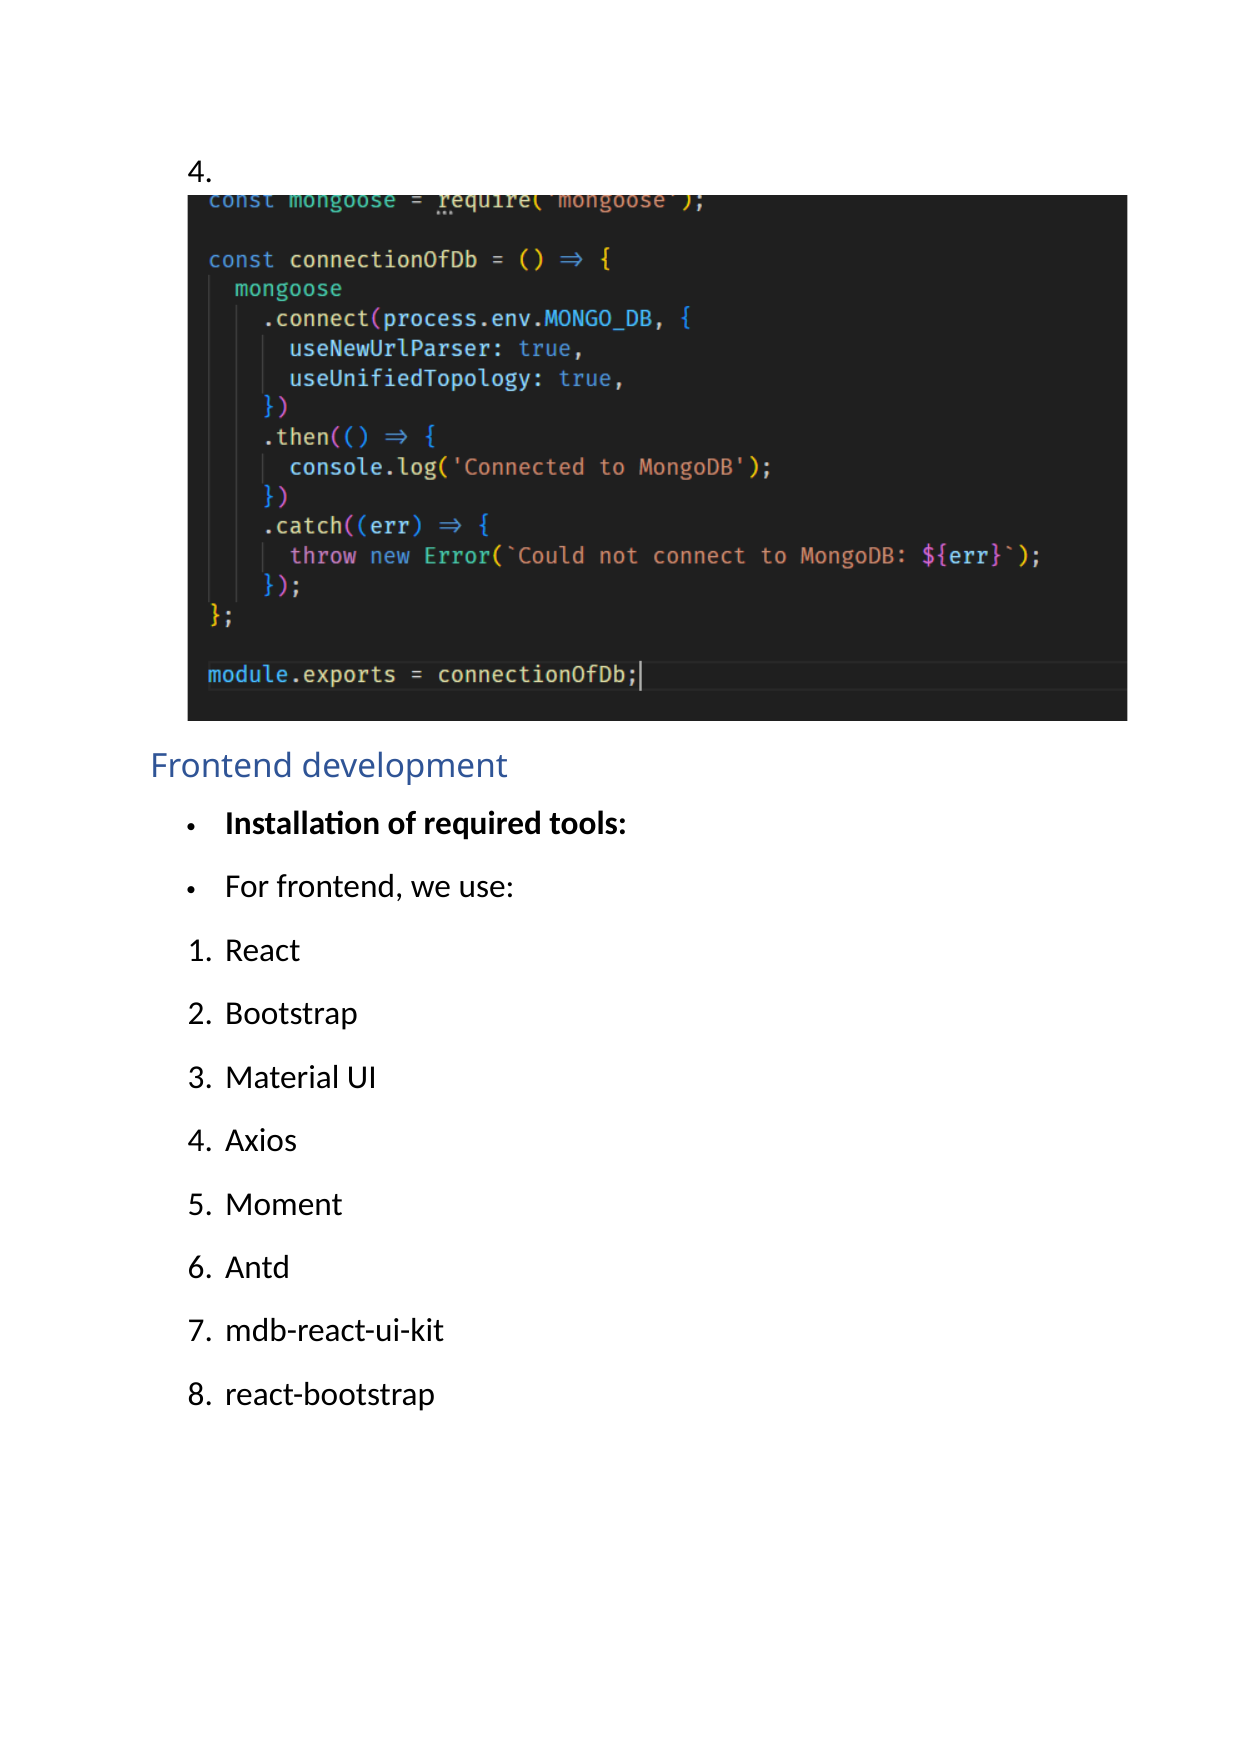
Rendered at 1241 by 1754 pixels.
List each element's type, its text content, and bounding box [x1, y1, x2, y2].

list mdb-react-ui-kit [187, 1309, 1090, 1350]
list Antd [187, 1246, 1090, 1287]
list react-bootstrap [187, 1373, 1090, 1413]
list Moment [187, 1182, 1090, 1223]
picture [187, 195, 1128, 721]
subtitle Frontend development [150, 741, 1090, 787]
list Material UI [187, 1056, 1090, 1096]
list Installation of required tools: [187, 802, 1090, 843]
list Bootstrap [187, 992, 1090, 1033]
list For frontend, we use: [187, 865, 1090, 906]
list Axios [187, 1119, 1090, 1160]
list React [187, 929, 1090, 969]
